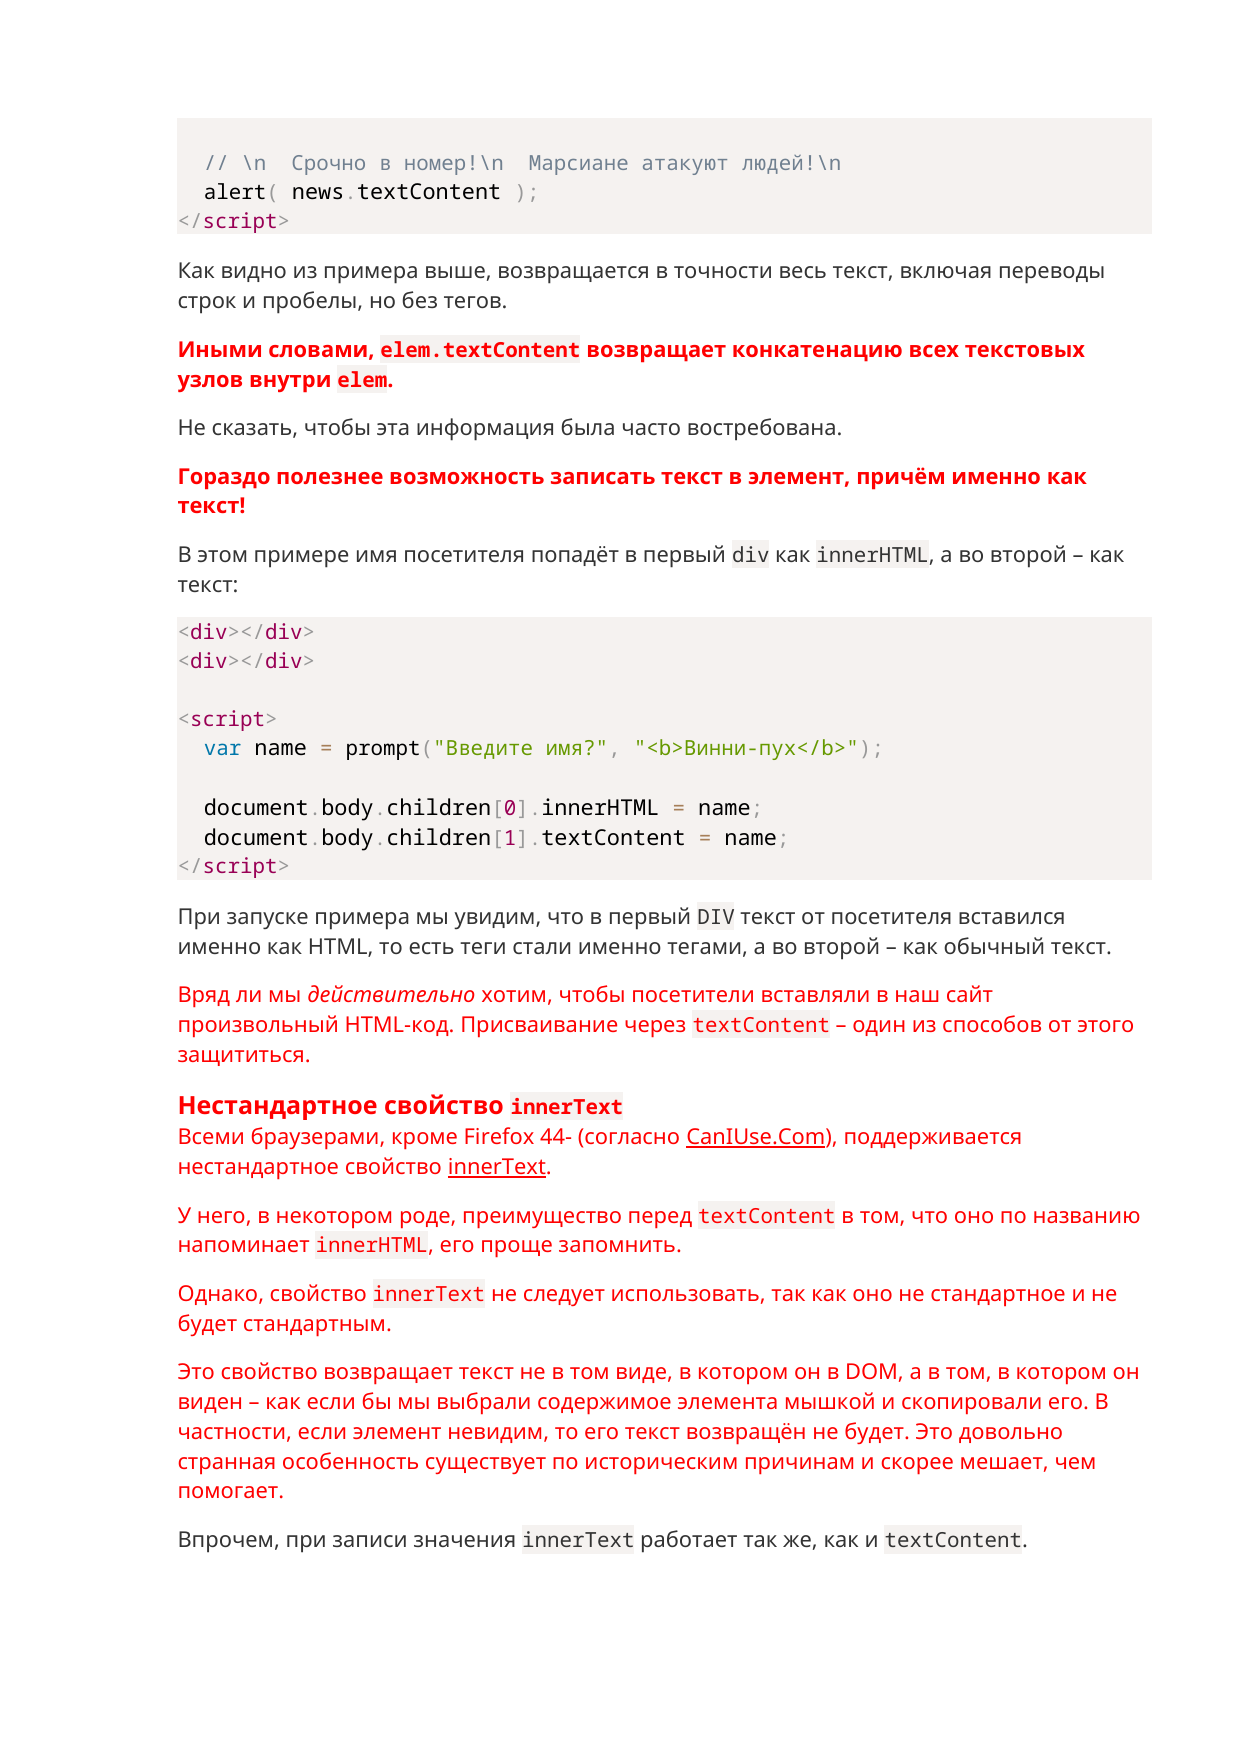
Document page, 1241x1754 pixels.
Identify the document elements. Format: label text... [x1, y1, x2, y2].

text </script> [177, 852, 1152, 880]
text // \n Срочно в номер!\n Марсиане атакуют людей!\n [177, 148, 1152, 176]
text alert( news.textContent ); [177, 176, 1152, 206]
text var name = prompt("Введите имя?", "<b>Винни-пух</b>"); [177, 732, 1152, 762]
text Иными словами, elem.textContent возвращает конкатенацию всех текстовых узлов внутри elem. [177, 334, 1152, 393]
text Впрочем, при записи значения innerText работает так же, как и textContent. [177, 1524, 1152, 1554]
text В этом примере имя посетителя попадёт в первый div как innerHTML, а во второй – как текст: [177, 539, 1152, 598]
text document.body.children[0].innerHTML = name; [177, 792, 1152, 822]
text Всеми браузерами, кроме Firefox 44- (согласно CanIUse.Com), поддерживается нестандартное свойство innerText. [177, 1121, 1152, 1181]
text Это свойство возвращает текст не в том виде, в котором он в DOM, а в том, в котором он виден – как если бы мы выбрали содержимое элемента мышкой и скопировали его. В частности, если элемент невидим, то его текст возвращён не будет. Это довольно странная особенность существует по историческим причинам и скорее мешает, чем помогает. [177, 1356, 1152, 1505]
text При запуске примера мы увидим, что в первый DIV текст от посетителя вставился именно как HTML, то есть теги стали именно тегами, а во второй – как обычный текст. [177, 901, 1152, 960]
text У него, в некотором роде, преимущество перед textContent в том, что оно по названию напоминает innerHTML, его проще запомнить. [177, 1200, 1152, 1259]
text document.body.children[1].textContent = name; [177, 822, 1152, 852]
text <script> [177, 704, 1152, 732]
text </script> [177, 206, 1152, 234]
text Вряд ли мы действительно хотим, чтобы посетители вставляли в наш сайт произвольный HTML-код. Присваивание через textContent – один из способов от этого защититься. [177, 979, 1152, 1068]
text <div></div> [177, 617, 1152, 646]
text <div></div> [177, 646, 1152, 674]
text Нестандартное свойство innerText [177, 1087, 1152, 1121]
text Не сказать, чтобы эта информация была часто востребована. [177, 412, 1152, 442]
text Гораздо полезнее возможность записать текст в элемент, причём именно как текст! [177, 461, 1152, 520]
text Как видно из примера выше, возвращается в точности весь текст, включая переводы строк и пробелы, но без тегов. [177, 255, 1152, 315]
text Однако, свойство innerText не следует использовать, так как оно не стандартное и не будет стандартным. [177, 1278, 1152, 1338]
